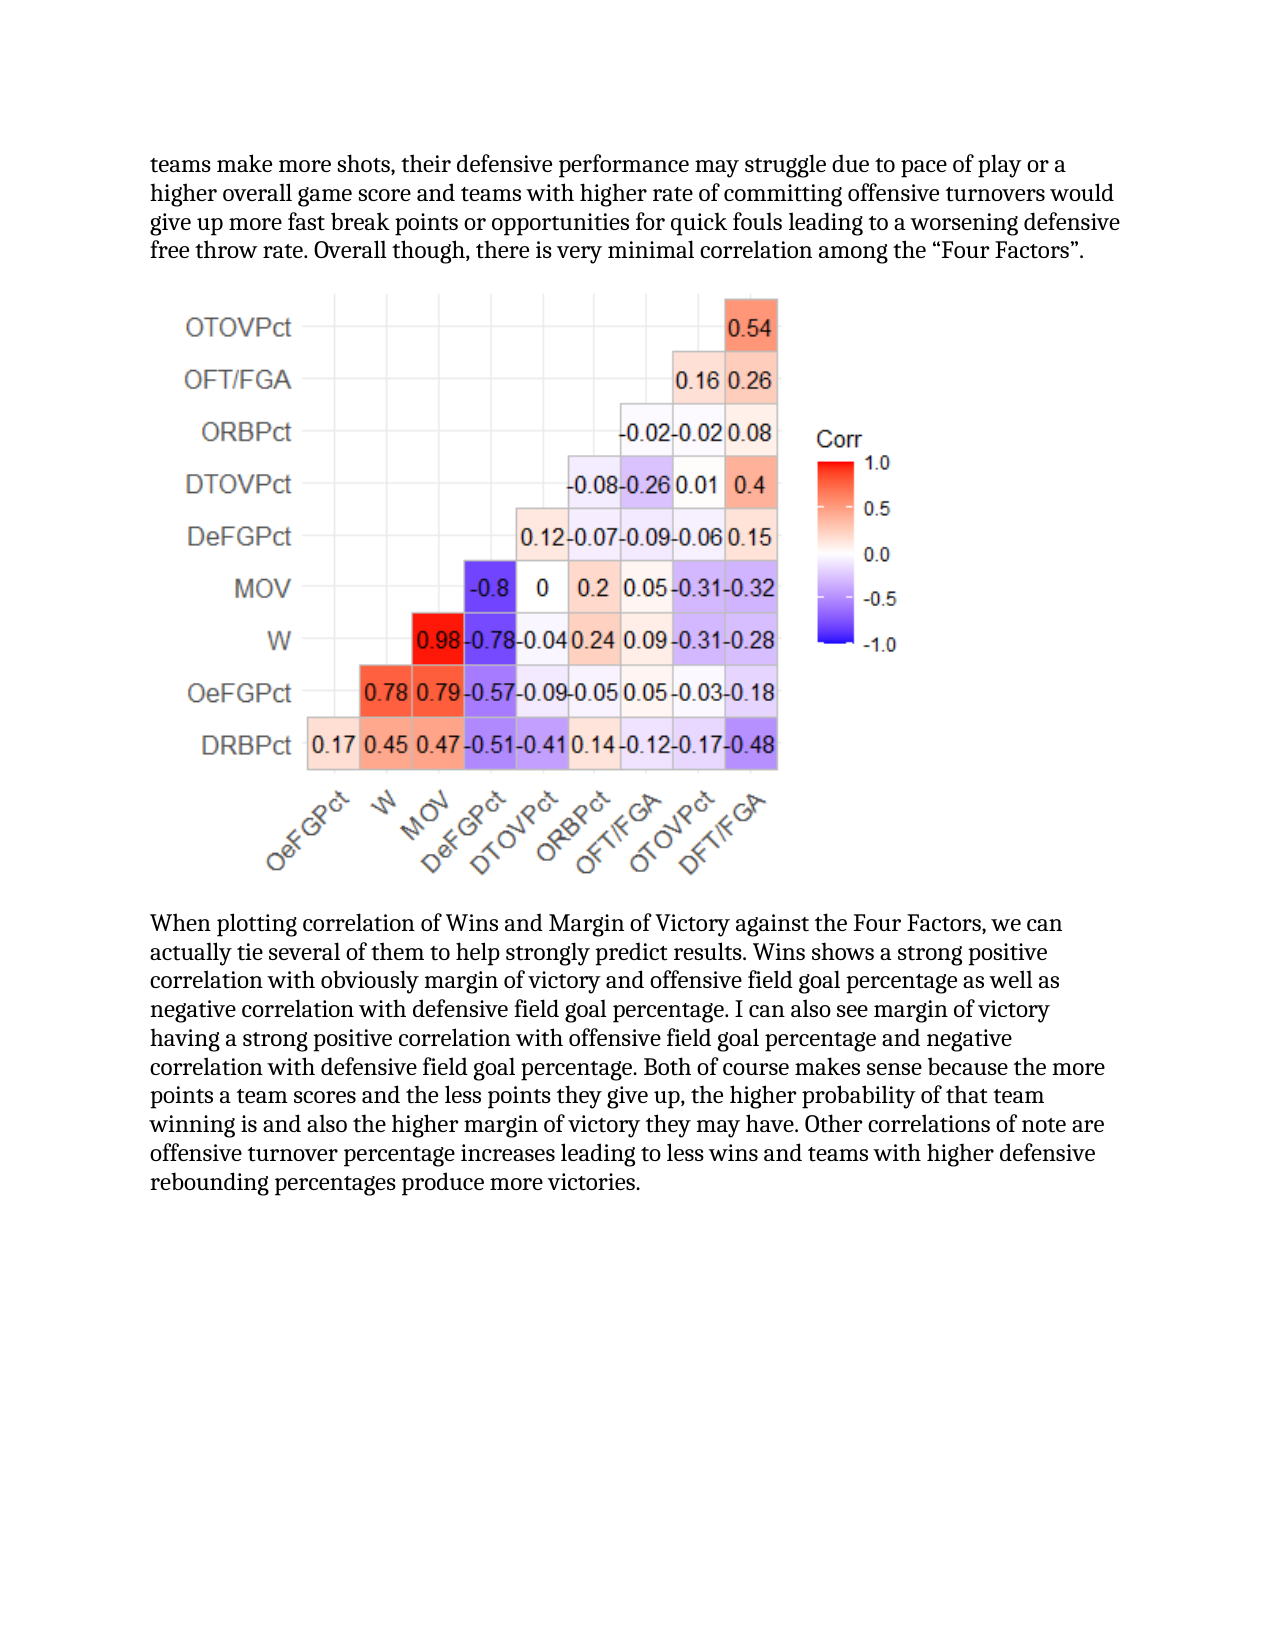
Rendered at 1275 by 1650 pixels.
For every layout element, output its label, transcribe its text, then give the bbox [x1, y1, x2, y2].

text When plotting correlation of Wins and Margin of Victory against the Four Factors, we can actually tie several of them to help strongly predict results. Wins shows a strong positive correlation with obviously margin of victory and offensive field goal percentage as well as negative correlation with defensive field goal percentage. I can also see margin of victory having a strong positive correlation with offensive field goal percentage and negative correlation with defensive field goal percentage. Both of course makes sense because the more points a team scores and the less points they give up, the higher probability of that team winning is and also the higher margin of victory they may have. Other correlations of note are offensive turnover percentage increases leading to less wins and teams with higher defensive rebounding percentages produce more victories. [150, 909, 1125, 1196]
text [150, 150, 1125, 265]
picture [168, 283, 927, 891]
